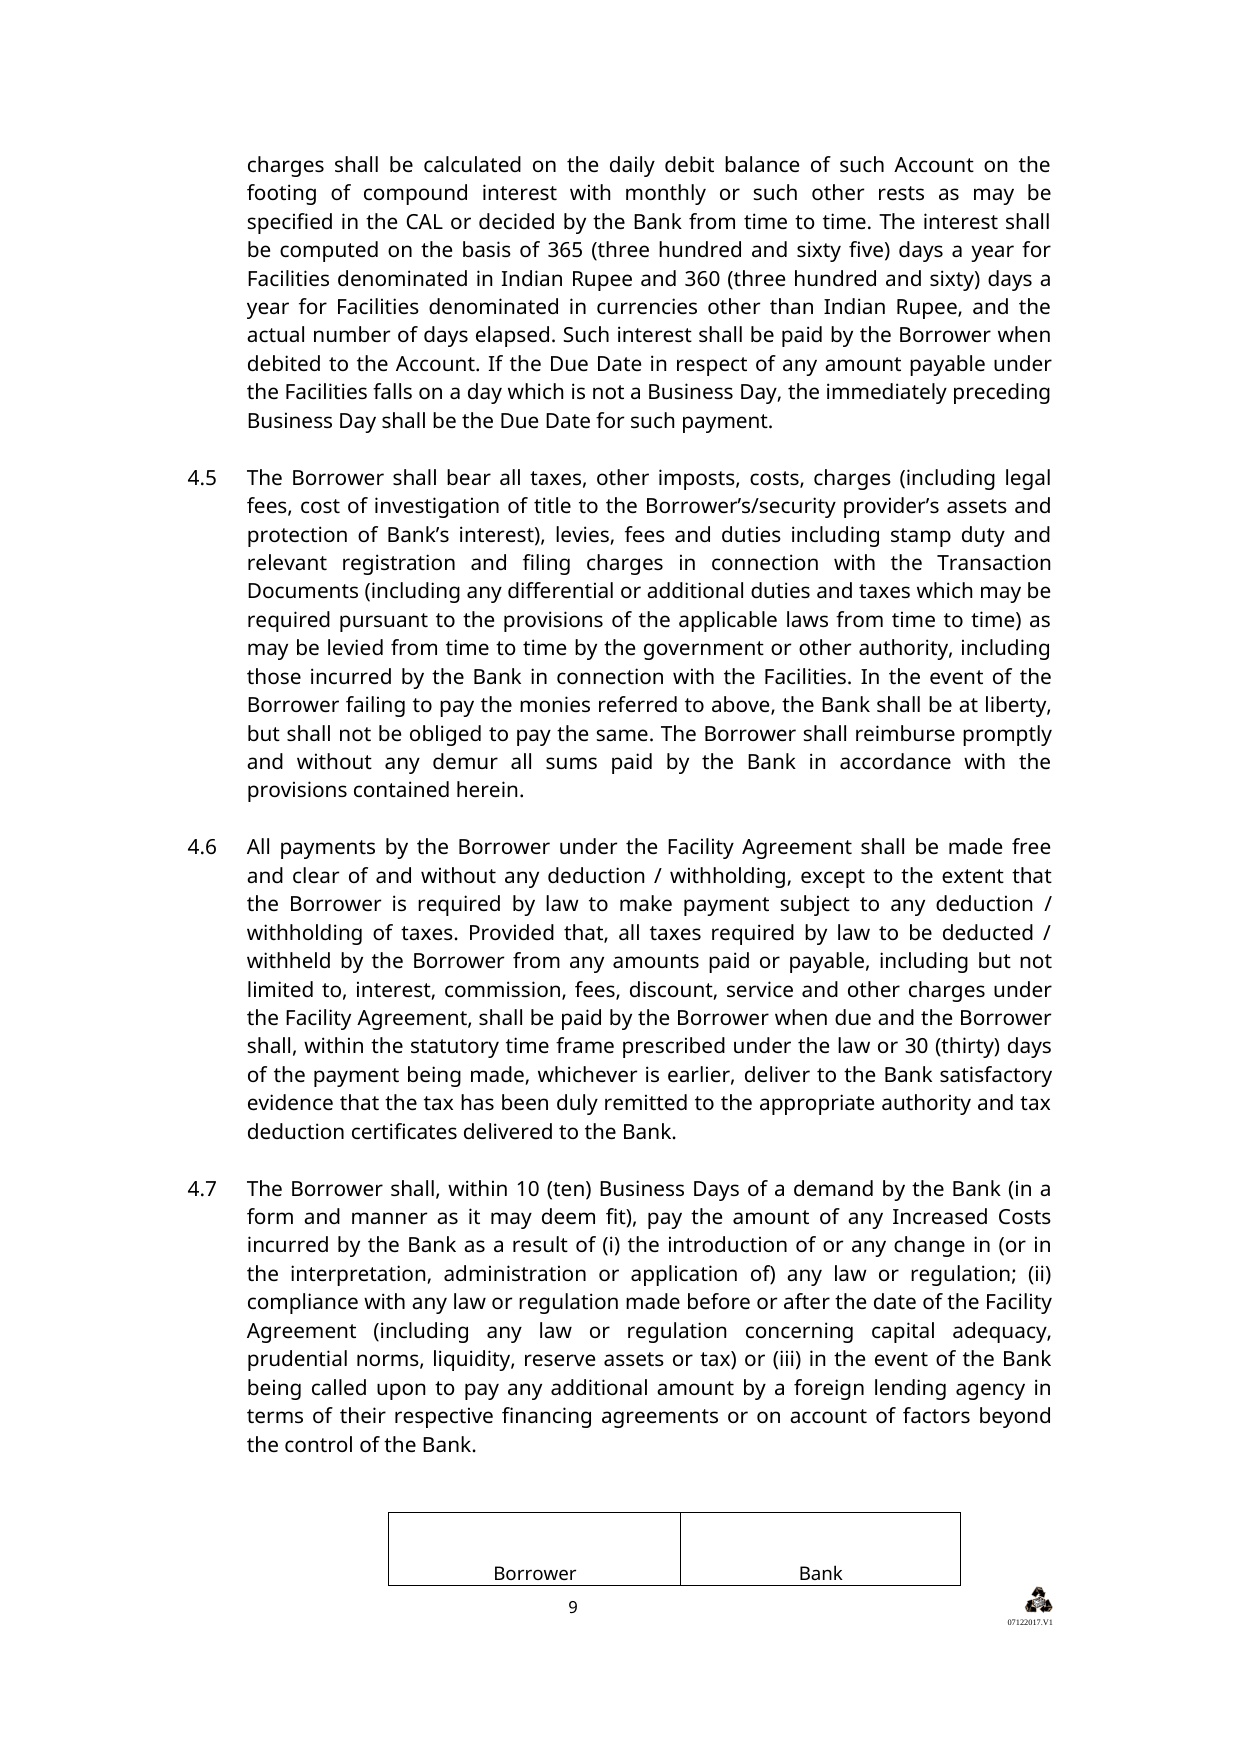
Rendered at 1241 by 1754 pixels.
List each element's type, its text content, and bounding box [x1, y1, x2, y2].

text 4.6 All payments by the Borrower under the Facility Agreement shall be made free and clear of and without any deduction / withholding, except to the extent that the Borrower is required by law to make payment subject to any deduction / withholding of taxes. Provided that, all taxes required by law to be deducted / withheld by the Borrower from any amounts paid or payable, including but not limited to, interest, commission, fees, discount, service and other charges under the Facility Agreement, shall be paid by the Borrower when due and the Borrower shall, within the statutory time frame prescribed under the law or 30 (thirty) days of the payment being made, whichever is earlier, deliver to the Bank satisfactory evidence that the tax has been duly remitted to the appropriate authority and tax deduction certificates delivered to the Bank. [187, 832, 1053, 1145]
text 4.5 The Borrower shall bear all taxes, other imposts, costs, charges (including legal fees, cost of investigation of title to the Borrower’s/security provider’s assets and protection of Bank’s interest), levies, fees and duties including stamp duty and relevant registration and filing charges in connection with the Transaction Documents (including any differential or additional duties and taxes which may be required pursuant to the provisions of the applicable laws from time to time) as may be levied from time to time by the government or other authority, including those incurred by the Bank in connection with the Facilities. In the event of the Borrower failing to pay the monies referred to above, the Bank shall be at liberty, but shall not be obliged to pay the same. The Borrower shall reimburse promptly and without any demur all sums paid by the Bank in accordance with the provisions contained herein. [187, 463, 1053, 804]
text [187, 150, 1053, 434]
text 4.7 The Borrower shall, within 10 (ten) Business Days of a demand by the Bank (in a form and manner as it may deem fit), pay the amount of any Increased Costs incurred by the Bank as a result of (i) the introduction of or any change in (or in the interpretation, administration or application of) any law or regulation; (ii) compliance with any law or regulation made before or after the date of the Facility Agreement (including any law or regulation concerning capital adequacy, prudential norms, liquidity, reserve assets or tax) or (iii) in the event of the Bank being called upon to pay any additional amount by a foreign lending agency in terms of their respective financing agreements or on account of factors beyond the control of the Bank. [187, 1174, 1053, 1458]
